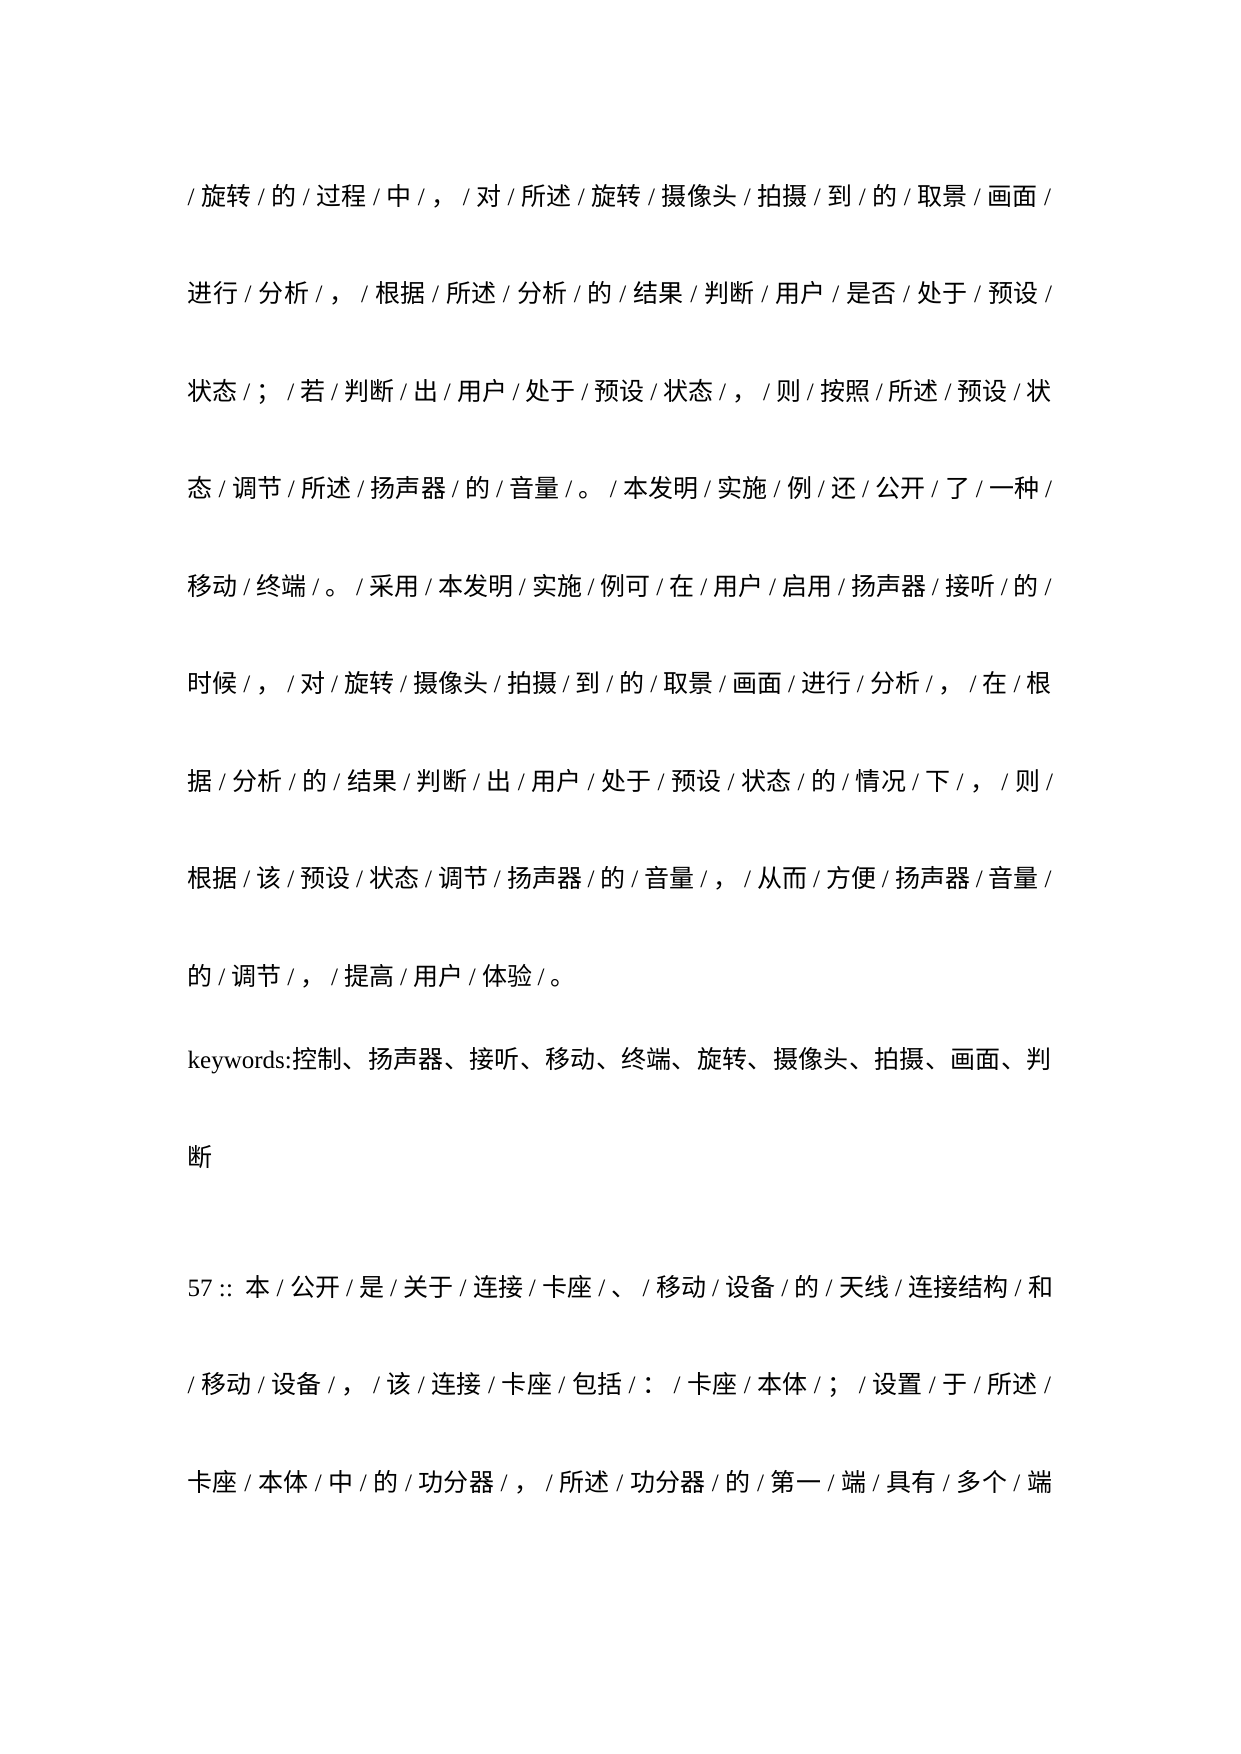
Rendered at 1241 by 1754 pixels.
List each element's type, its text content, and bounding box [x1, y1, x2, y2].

text keywords:控制、扬声器、接听、移动、终端、旋转、摄像头、拍摄、画面、判断 [187, 1025, 1053, 1188]
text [187, 1253, 1053, 1513]
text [187, 162, 1053, 1007]
